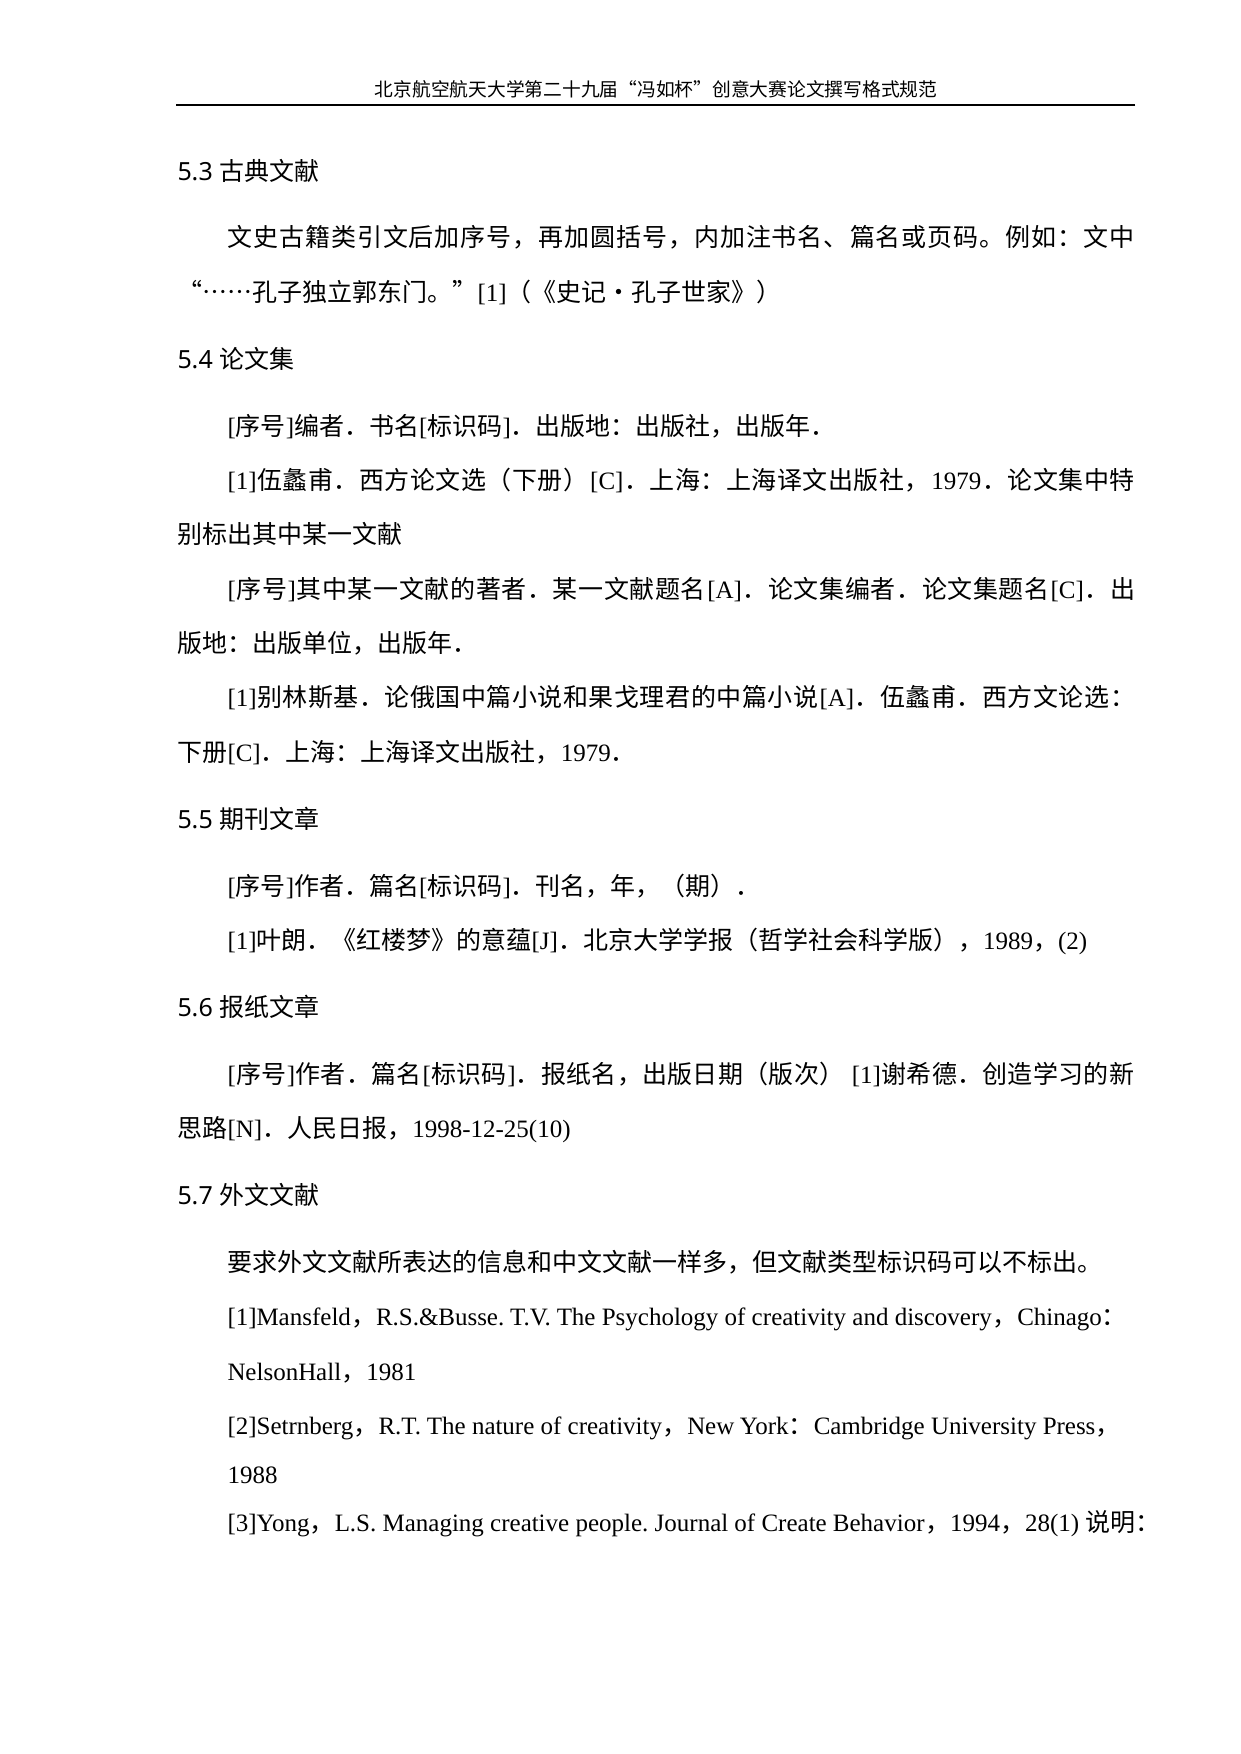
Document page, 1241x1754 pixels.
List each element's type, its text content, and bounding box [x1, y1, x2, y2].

text [序号]其中某一文献的著者．某一文献题名[A]．论文集编者．论文集题名[C]．出版地：出版单位，出版年． [177, 569, 1135, 660]
text [1]伍蠡甫．西方论文选（下册）[C]．上海：上海译文出版社，1979．论文集中特别标出其中某一文献 [177, 460, 1135, 551]
text [序号]作者．篇名[标识码]．刊名，年，（期）． [177, 866, 1135, 902]
text [1]Mansfeld，R.S.&Busse. T.V. The Psychology of creativity and discovery，Chinago： [177, 1297, 1135, 1333]
subtitle 5.5 期刊文章 [177, 799, 1135, 835]
text 要求外文文献所表达的信息和中文文献一样多，但文献类型标识码可以不标出。 [177, 1242, 1135, 1278]
text [2]Setrnberg，R.T. The nature of creativity，New York：Cambridge University Press， [177, 1405, 1135, 1442]
text 1988 [177, 1460, 1135, 1488]
text [序号]编者．书名[标识码]．出版地：出版社，出版年． [177, 406, 1135, 442]
text [3]Yong，L.S. Managing creative people. Journal of Create Behavior，1994，28(1) 说明： [177, 1503, 1135, 1591]
text 文史古籍类引文后加序号，再加圆括号，内加注书名、篇名或页码。例如：文中“……孔子独立郭东门。”[1]（《史记•孔子世家》） [177, 218, 1135, 308]
text NelsonHall，1981 [177, 1351, 1135, 1387]
subtitle 5.7 外文文献 [177, 1175, 1135, 1212]
text [序号]作者．篇名[标识码]．报纸名，出版日期（版次） [1]谢希德．创造学习的新思路[N]．人民日报，1998-12-25(10) [177, 1054, 1135, 1145]
text [1]别林斯基．论俄国中篇小说和果戈理君的中篇小说[A]．伍蠡甫．西方文论选：下册[C]．上海：上海译文出版社，1979． [177, 678, 1135, 768]
subtitle 5.6 报纸文章 [177, 987, 1135, 1023]
text [1]叶朗．《红楼梦》的意蕴[J]．北京大学学报（哲学社会科学版），1989，(2) [177, 920, 1135, 957]
subtitle 5.3 古典文献 [177, 151, 1135, 187]
subtitle 5.4 论文集 [177, 339, 1135, 375]
